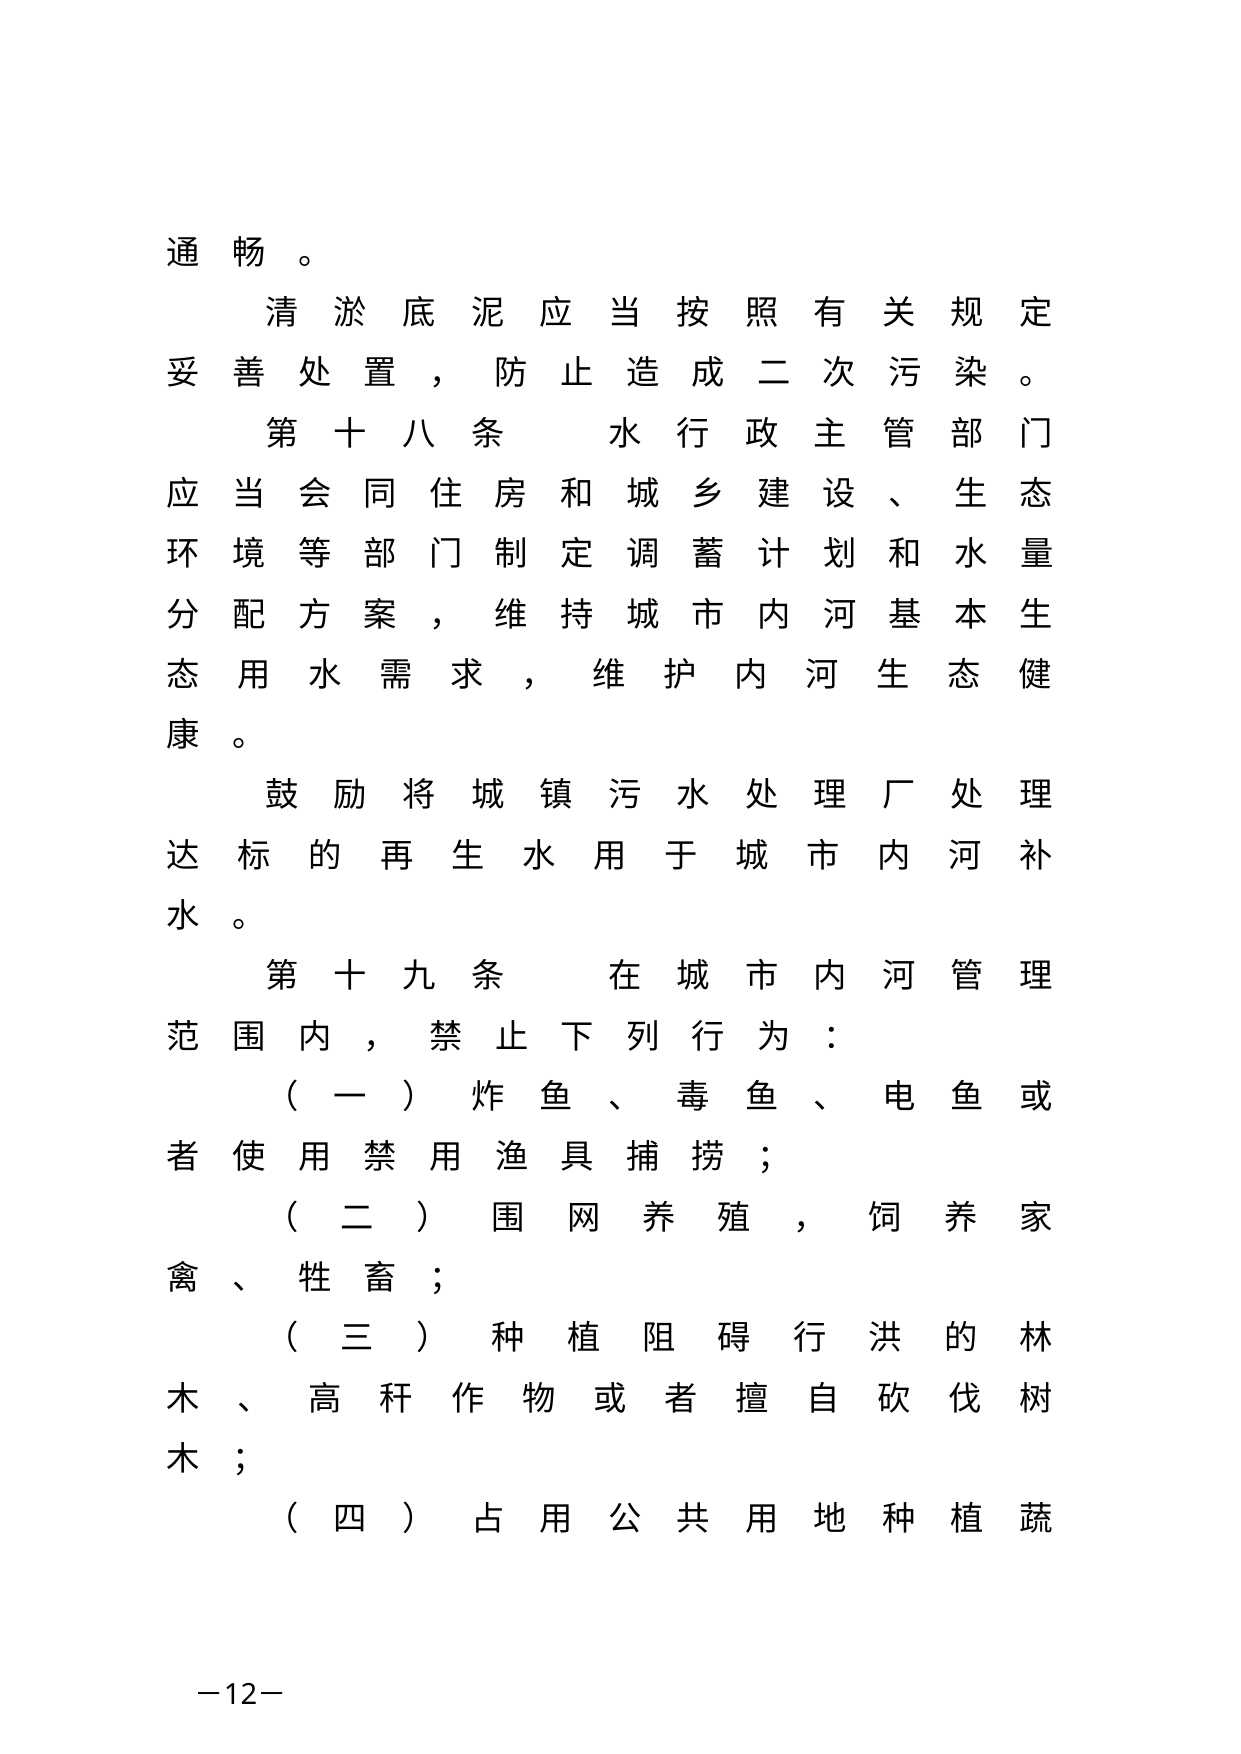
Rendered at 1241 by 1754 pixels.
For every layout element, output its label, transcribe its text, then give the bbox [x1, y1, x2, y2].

text 第十八条 水行政主管部门应当会同住房和城乡建设、生态环境等部门制定调蓄计划和水量分配方案，维持城市内河基本生态用水需求，维护内河生态健康。 [167, 400, 1085, 762]
text 清淤底泥应当按照有关规定妥善处置，防止造成二次污染。 [167, 280, 1085, 400]
text （三）种植阻碍行洪的林木、高秆作物或者擅自砍伐树木； [167, 1305, 1085, 1486]
text （一）炸鱼、毒鱼、电鱼或者使用禁用渔具捕捞； [167, 1064, 1085, 1184]
text （二）围网养殖，饲养家禽、牲畜； [167, 1184, 1085, 1305]
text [167, 1486, 1085, 1546]
text 鼓励将城镇污水处理厂处理达标的再生水用于城市内河补水。 [167, 762, 1085, 943]
text 第十九条 在城市内河管理范围内，禁止下列行为： [167, 943, 1085, 1064]
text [167, 219, 1085, 280]
